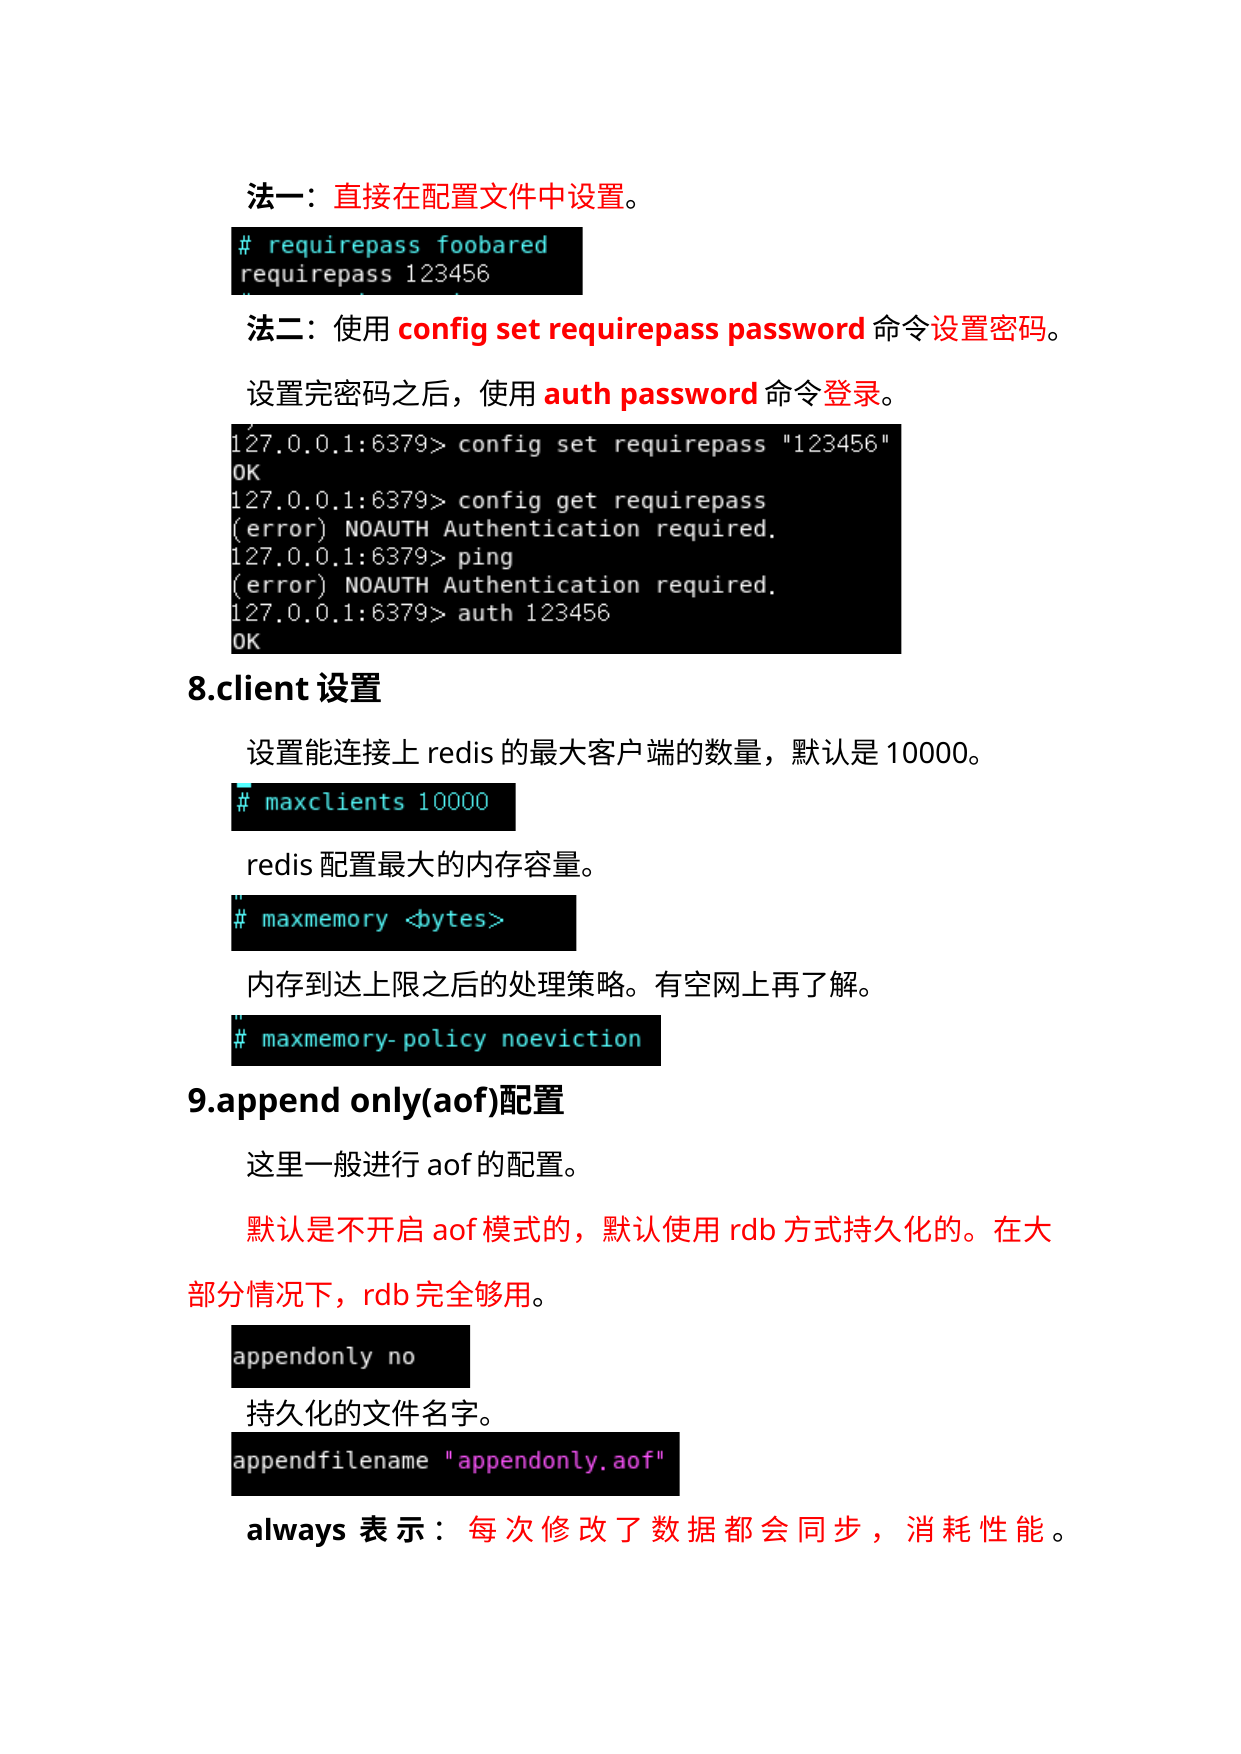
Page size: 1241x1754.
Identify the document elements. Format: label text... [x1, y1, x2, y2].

text 设置能连接上redis的最大客户端的数量，默认是10000。 [187, 719, 1053, 784]
text 内存到达上限之后的处理策略。有空网上再了解。 [187, 950, 1053, 1015]
picture [231, 1015, 661, 1066]
text 法二：使用config set requirepass password命令设置密码。 [187, 294, 1053, 359]
subtitle 9.append only(aof)配置 [187, 1065, 1053, 1130]
text 法一：直接在配置文件中设置。 [187, 162, 1053, 227]
text 这里一般进行aof的配置。 [187, 1130, 1053, 1195]
picture [231, 1325, 471, 1388]
picture [231, 424, 902, 654]
subtitle 8.client设置 [187, 654, 1053, 719]
text 默认是不开启aof模式的，默认使用rdb方式持久化的。在大部分情况下，rdb完全够用。 [187, 1195, 1053, 1325]
picture [231, 895, 577, 951]
picture [231, 1432, 680, 1496]
text 设置完密码之后，使用auth password命令登录。 [187, 359, 1053, 424]
picture [231, 227, 583, 295]
text redis配置最大的内存容量。 [187, 831, 1053, 896]
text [187, 1495, 1053, 1560]
text 持久化的文件名字。 [187, 1390, 1053, 1433]
picture [231, 783, 516, 831]
